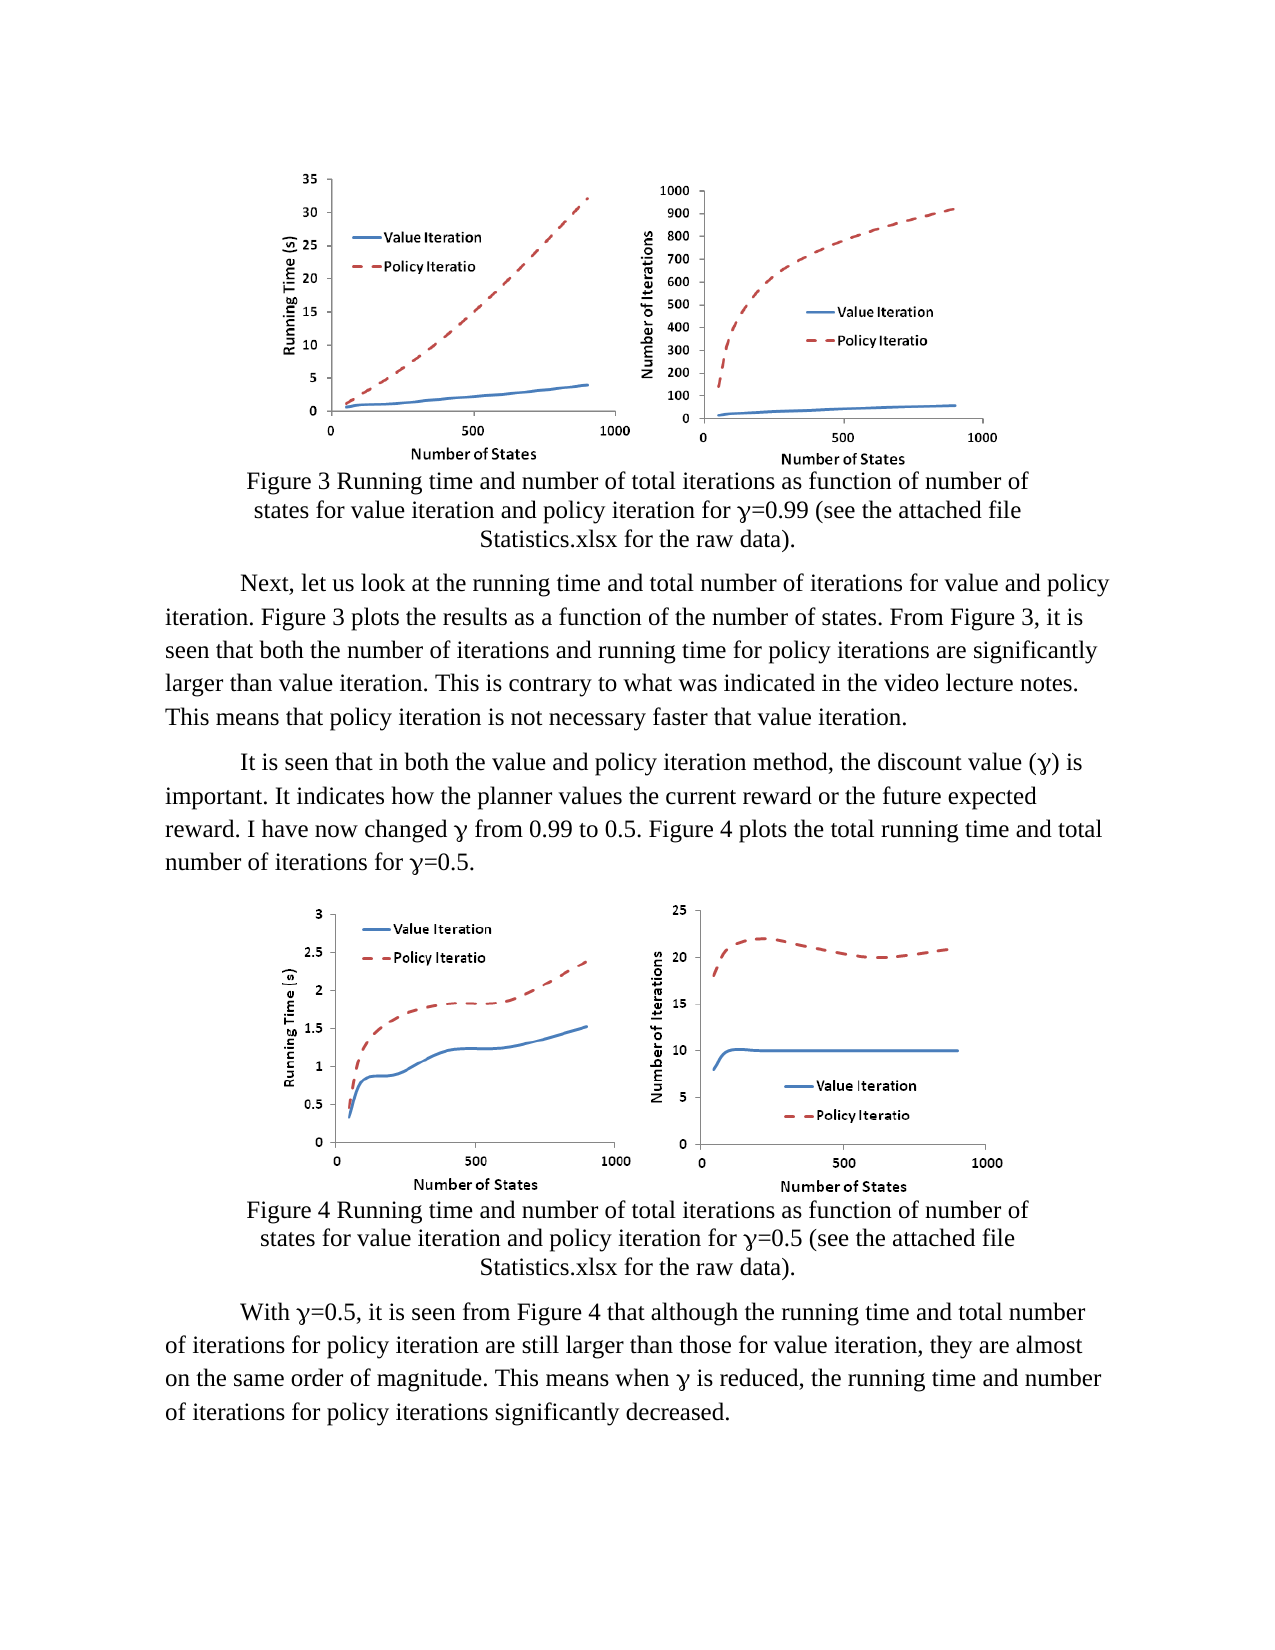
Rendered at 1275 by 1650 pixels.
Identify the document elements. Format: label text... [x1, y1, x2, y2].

text Figure 4 Running time and number of total iterations as function of number of states for value iteration and policy iteration for =0.5 (see the attached file Statistics.xlsx for the raw data). [240, 1195, 1035, 1281]
text It is seen that in both the value and policy iteration method, the discount value () is important. It indicates how the planner values the current reward or the future expected reward. I have now changed  from 0.99 to 0.5. Figure 4 plots the total running time and total number of iterations for =0.5. [165, 744, 1110, 877]
picture [275, 165, 1000, 467]
text Figure 3 Running time and number of total iterations as function of number of states for value iteration and policy iteration for =0.99 (see the attached file Statistics.xlsx for the raw data). [240, 466, 1035, 552]
picture [272, 890, 1004, 1195]
text Next, let us look at the running time and total number of iterations for value and policy iteration. Figure 3 plots the results as a function of the number of states. From Figure 3, it is seen that both the number of iterations and running time for policy iterations are significantly larger than value iteration. This is contrary to what was indicated in the video lecture notes. This means that policy iteration is not necessary faster that value iteration. [165, 565, 1110, 732]
text With =0.5, it is seen from Figure 4 that although the running time and total number of iterations for policy iteration are still larger than those for value iteration, they are almost on the same order of magnitude. This means when  is reduced, the running time and number of iterations for policy iterations significantly decreased. [165, 1293, 1110, 1427]
